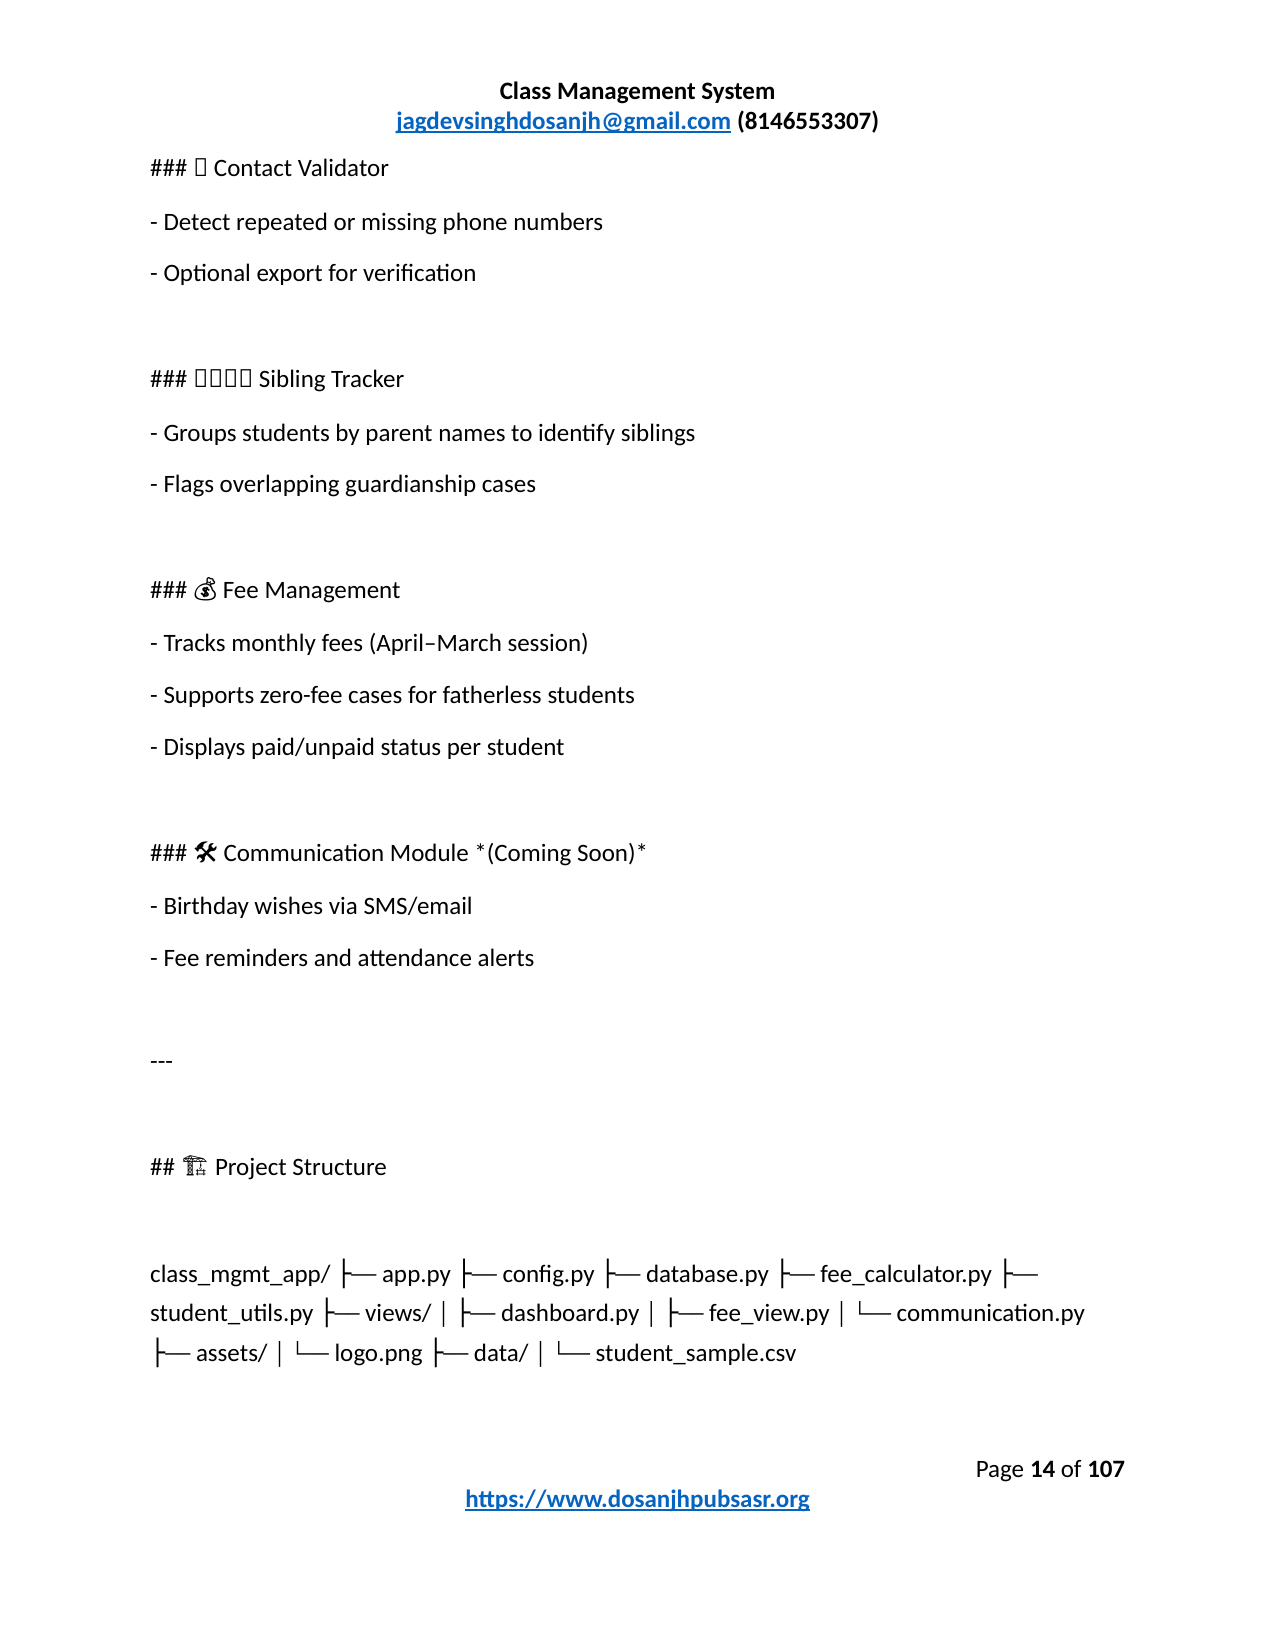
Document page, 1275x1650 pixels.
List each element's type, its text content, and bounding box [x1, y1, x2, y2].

text - Fee reminders and attendance alerts [150, 942, 1125, 972]
text - Flags overlapping guardianship cases [150, 468, 1125, 499]
text ### 💰 Fee Management [150, 572, 1125, 606]
text - Groups students by parent names to identify siblings [150, 417, 1125, 447]
text - Supports zero-fee cases for fatherless students [150, 679, 1125, 710]
text class_mgmt_app/ ├── app.py ├── config.py ├── database.py ├── fee_calculator.py ├── student_utils.py ├── views/ │ ├── dashboard.py │ ├── fee_view.py │ └── communication.py ├── assets/ │ └── logo.png ├── data/ │ └── student_sample.csv [150, 1256, 1125, 1368]
text ### 📱 Contact Validator [150, 150, 1125, 184]
text - Birthday wishes via SMS/email [150, 890, 1125, 921]
text - Detect repeated or missing phone numbers [150, 206, 1125, 236]
text ### 🛠️ Communication Module *(Coming Soon)* [150, 834, 1125, 868]
text - Optional export for verification [150, 257, 1125, 288]
text ### 👨‍👩‍👧‍👦 Sibling Tracker [150, 361, 1125, 395]
text ## 🏗️ Project Structure [150, 1148, 1125, 1182]
text --- [150, 1045, 1125, 1076]
text - Tracks monthly fees (April–March session) [150, 627, 1125, 658]
text - Displays paid/unpaid status per student [150, 731, 1125, 761]
